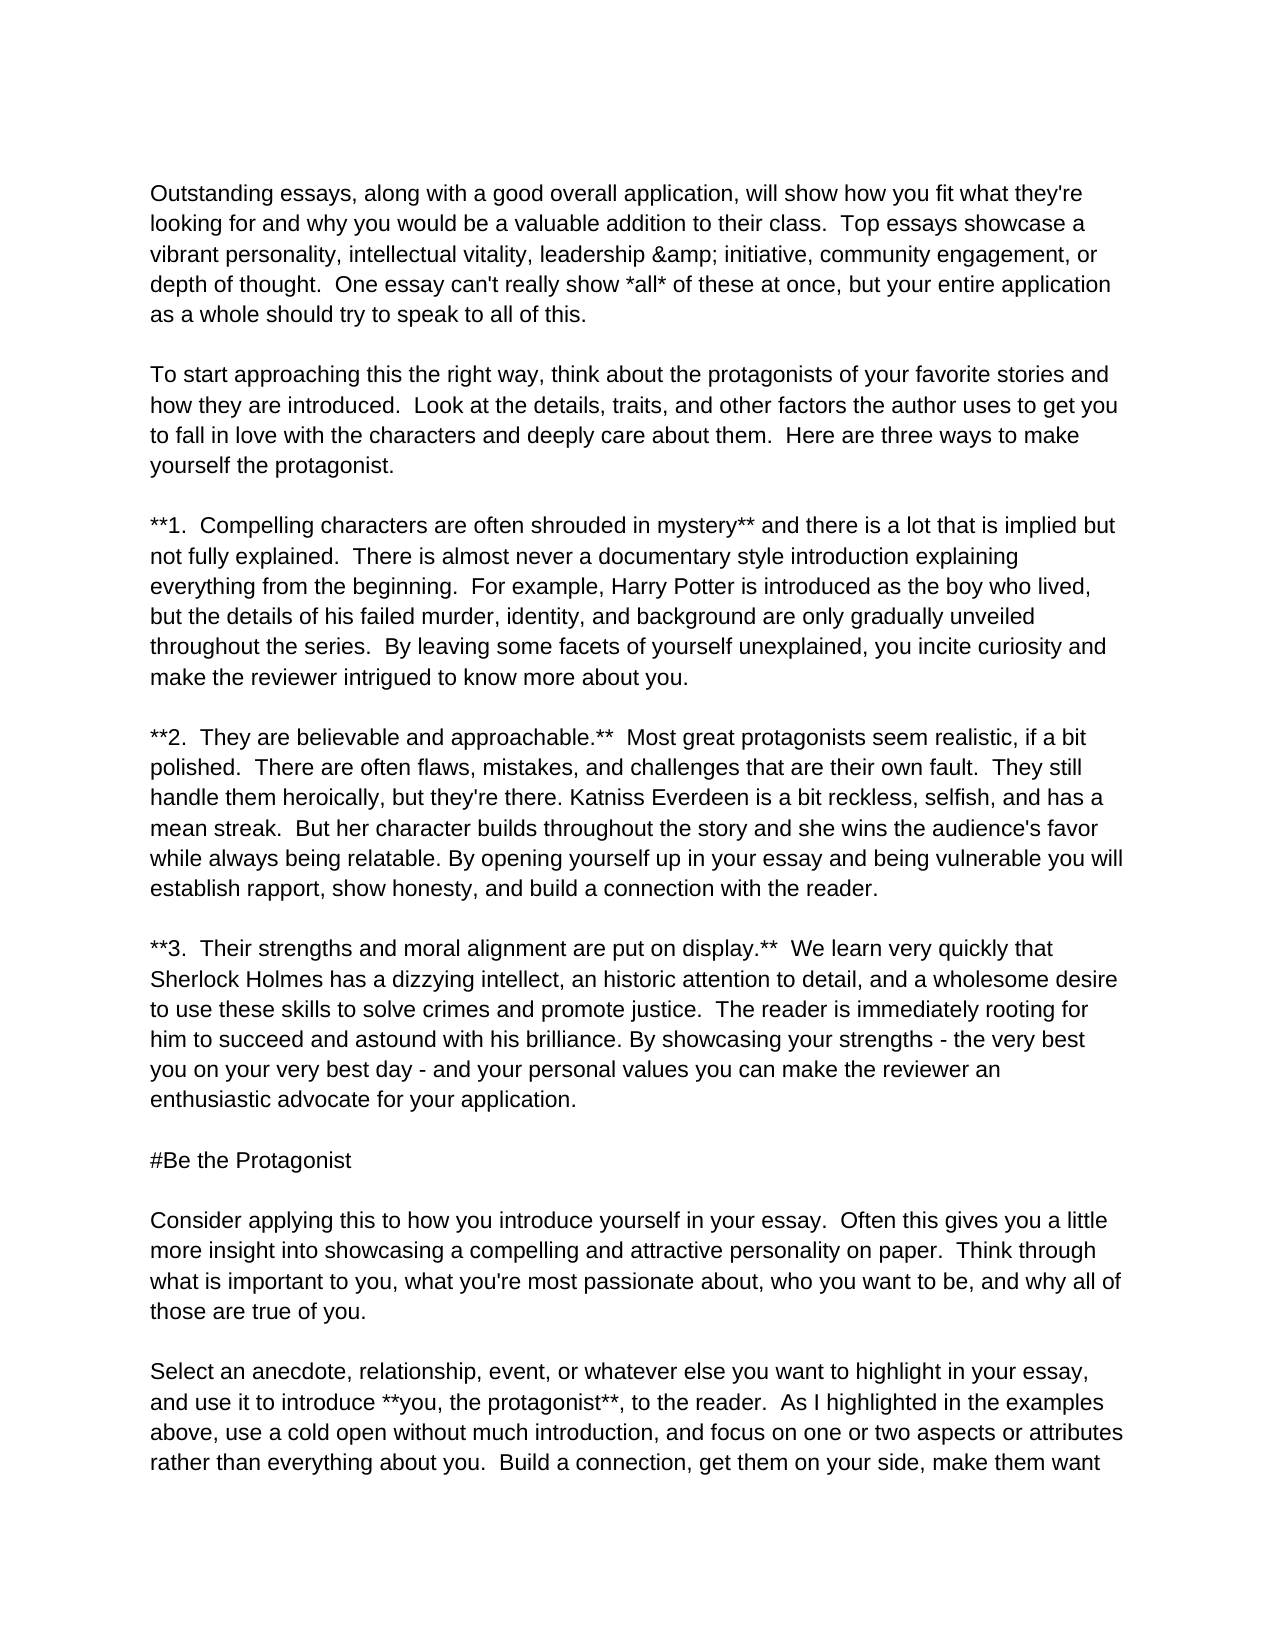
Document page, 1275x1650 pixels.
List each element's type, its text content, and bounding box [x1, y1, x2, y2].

text #Be the Protagonist [150, 1147, 1125, 1173]
text Outstanding essays, along with a good overall application, will show how you fit what they're looking for and why you would be a valuable addition to their class. Top essays showcase a vibrant personality, intellectual vitality, leadership &amp; initiative, community engagement, or depth of thought. One essay can't really show *all* of these at once, but your entire application as a whole should try to speak to all of this. [150, 180, 1125, 327]
text Consider applying this to how you introduce yourself in your essay. Often this gives you a little more insight into showcasing a compelling and attractive personality on paper. Think through what is important to you, what you're most passionate about, who you want to be, and why all of those are true of you. [150, 1207, 1125, 1324]
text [150, 1358, 1125, 1475]
text **1. Compelling characters are often shrouded in mystery** and there is a lot that is implied but not fully explained. There is almost never a documentary style introduction explaining everything from the beginning. For example, Harry Potter is introduced as the boy who lived, but the details of his failed murder, identity, and background are only gradually unveiled throughout the series. By leaving some facets of yourself unexplained, you incite curiosity and make the reviewer intrigued to know more about you. [150, 512, 1125, 690]
text To start approaching this the right way, think about the protagonists of your favorite stories and how they are introduced. Look at the details, traits, and other factors the author uses to get you to fall in love with the characters and deeply care about them. Here are three ways to make yourself the protagonist. [150, 361, 1125, 478]
text **3. Their strengths and moral alignment are put on display.** We learn very quickly that Sherlock Holmes has a dizzying intellect, an historic attention to detail, and a wholesome desire to use these skills to solve crimes and promote justice. The reader is immediately rooting for him to succeed and astound with his brilliance. By showcasing your strengths - the very best you on your very best day - and your personal values you can make the reviewer an enthusiastic advocate for your application. [150, 935, 1125, 1113]
text **2. They are believable and approachable.** Most great protagonists seem realistic, if a bit polished. There are often flaws, mistakes, and challenges that are their own fault. They still handle them heroically, but they're there. Katniss Everdeen is a bit reckless, selfish, and has a mean streak. But her character builds throughout the story and she wins the audience's favor while always being relatable. By opening yourself up in your essay and being vulnerable you will establish rapport, show honesty, and build a connection with the reader. [150, 724, 1125, 901]
